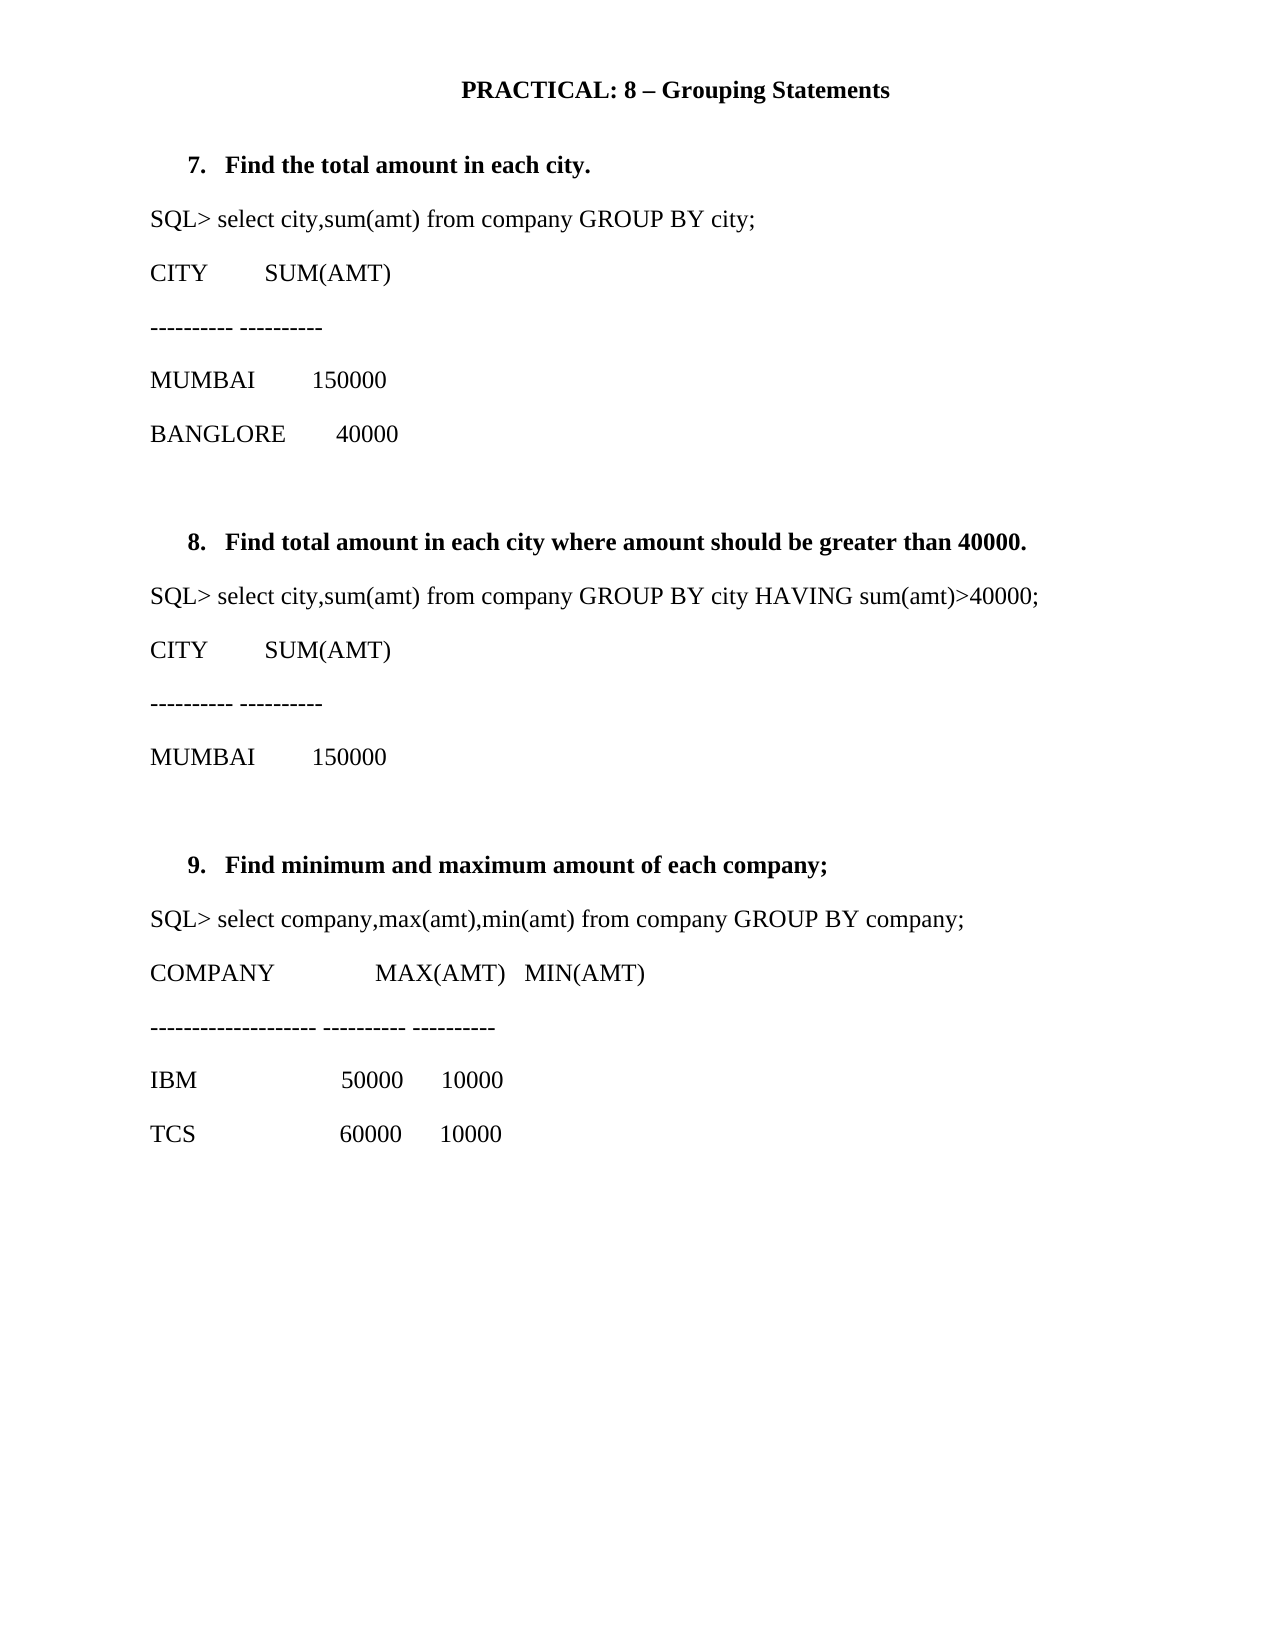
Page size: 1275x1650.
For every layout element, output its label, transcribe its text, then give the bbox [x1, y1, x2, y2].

text SQL> select company,max(amt),min(amt) from company GROUP BY company; [150, 904, 1125, 933]
text MUMBAI 150000 [150, 365, 1125, 394]
text TCS 60000 10000 [150, 1119, 1125, 1148]
text SQL> select city,sum(amt) from company GROUP BY city HAVING sum(amt)>40000; [150, 581, 1125, 609]
list Find total amount in each city where amount should be greater than 40000. [187, 527, 1125, 556]
text SQL> select city,sum(amt) from company GROUP BY city; [150, 204, 1125, 233]
text MUMBAI 150000 [150, 742, 1125, 771]
list Find the total amount in each city. [187, 150, 1125, 179]
text CITY SUM(AMT) [150, 635, 1125, 663]
text CITY SUM(AMT) [150, 258, 1125, 286]
text ---------- ---------- [150, 312, 1125, 340]
text ---------- ---------- [150, 688, 1125, 717]
text IBM 50000 10000 [150, 1066, 1125, 1094]
text BANGLORE 40000 [150, 419, 1125, 448]
text -------------------- ---------- ---------- [150, 1012, 1125, 1040]
text COMPANY MAX(AMT) MIN(AMT) [150, 958, 1125, 987]
list Find minimum and maximum amount of each company; [187, 850, 1125, 879]
